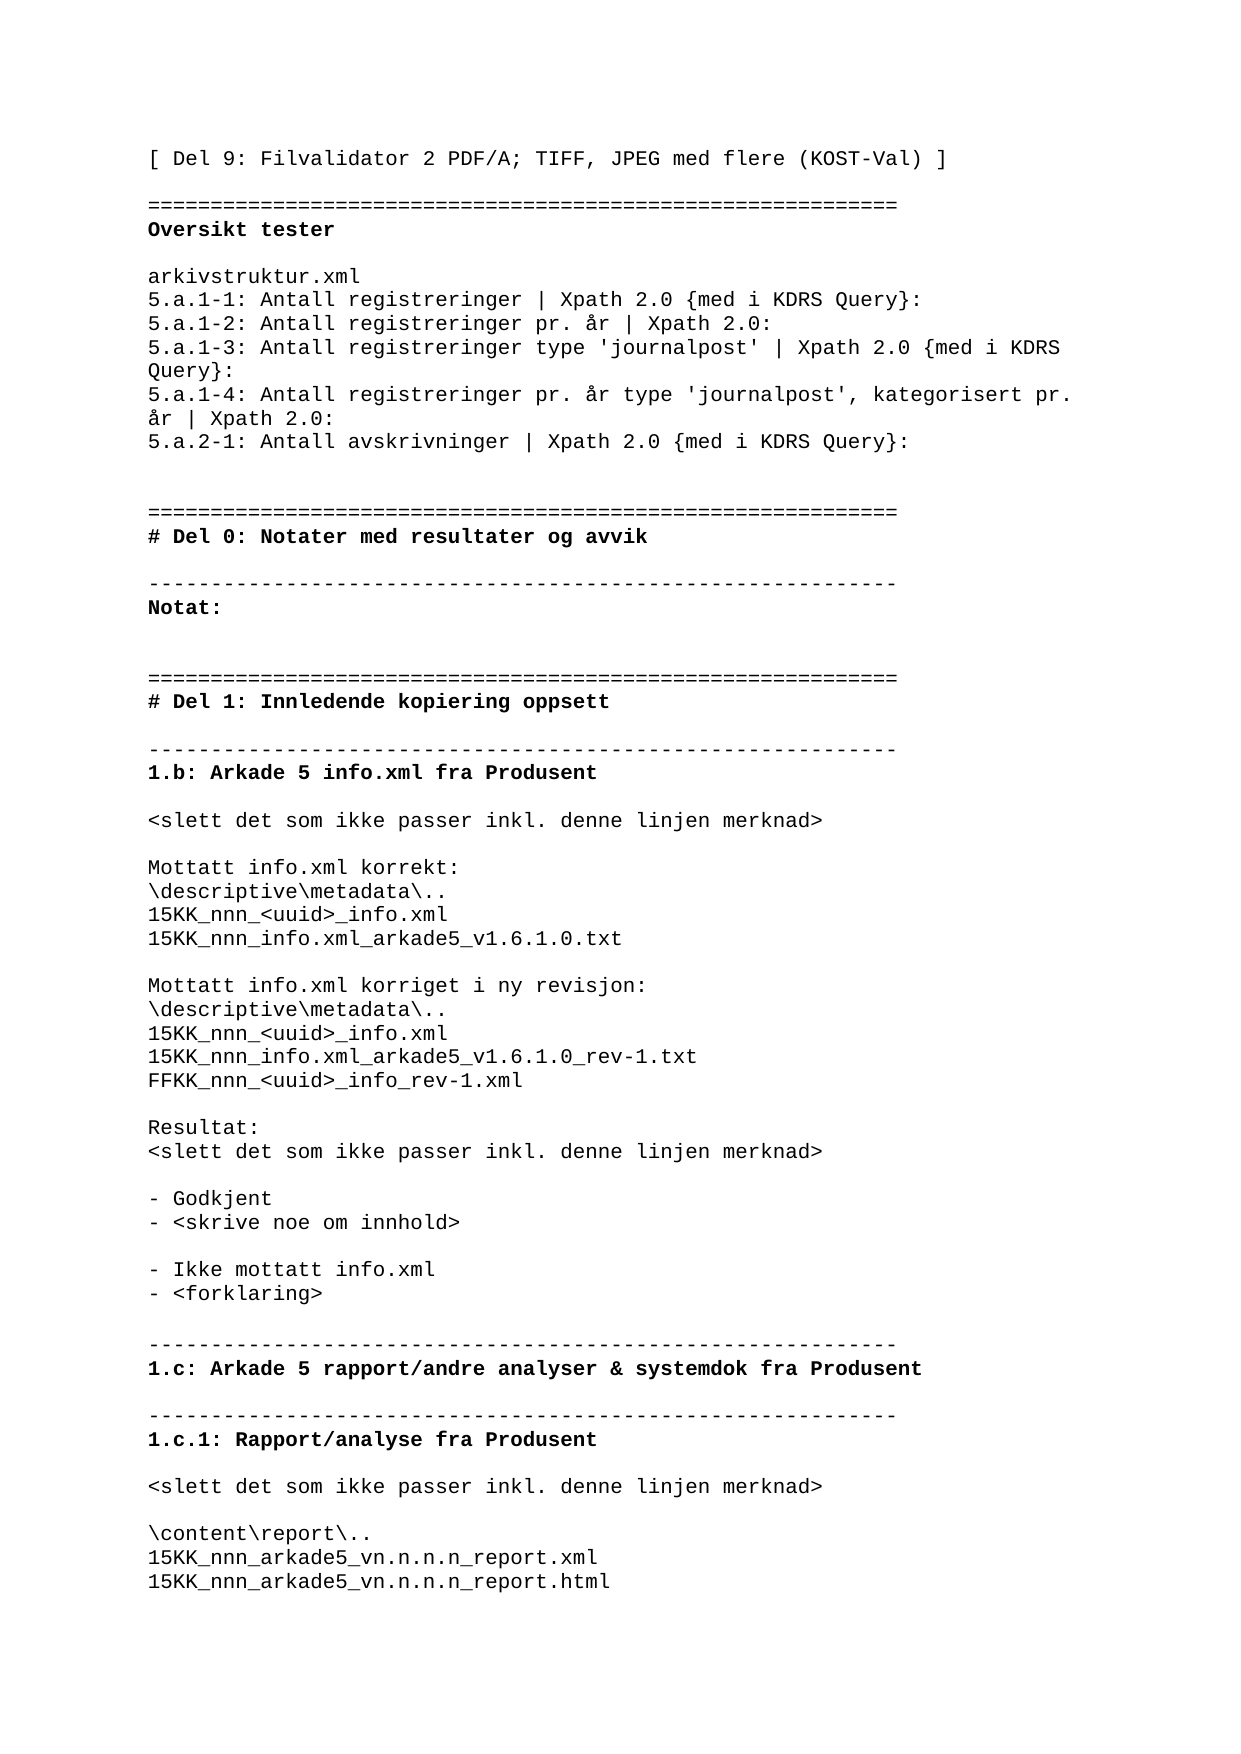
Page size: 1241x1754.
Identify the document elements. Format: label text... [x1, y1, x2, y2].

text 1.c: Arkade 5 rapport/andre analyser & systemdok fra Produsent [148, 1358, 1093, 1382]
text - <forklaring> [148, 1283, 1093, 1306]
text ============================================================ [148, 502, 1093, 526]
text 5.a.2-1: Antall avskrivninger | Xpath 2.0 {med i KDRS Query}: [148, 431, 1093, 455]
text 1.b: Arkade 5 info.xml fra Produsent [148, 762, 1093, 786]
text 15KK_nnn_<uuid>_info.xml [148, 1022, 1093, 1046]
text Oversikt tester [148, 218, 1093, 242]
text 15KK_nnn_arkade5_vn.n.n.n_report.html [148, 1571, 1093, 1594]
text \descriptive\metadata\.. [148, 999, 1093, 1022]
text 15KK_nnn_info.xml_arkade5_v1.6.1.0.txt [148, 928, 1093, 975]
text 15KK_nnn_arkade5_vn.n.n.n_report.xml [148, 1547, 1093, 1571]
text \content\report\.. [148, 1523, 1093, 1547]
text 5.a.1-1: Antall registreringer | Xpath 2.0 {med i KDRS Query}: [148, 289, 1093, 313]
text <slett det som ikke passer inkl. denne linjen merknad> [148, 1141, 1093, 1164]
text 15KK_nnn_<uuid>_info.xml [148, 904, 1093, 928]
text ============================================================ [148, 195, 1093, 218]
text ============================================================ [148, 668, 1093, 691]
text [ Del 9: Filvalidator 2 PDF/A; TIFF, JPEG med flere (KOST-Val) ] [148, 148, 1093, 171]
text 5.a.1-2: Antall registreringer pr. år | Xpath 2.0: [148, 313, 1093, 337]
text - Ikke mottatt info.xml [148, 1259, 1093, 1283]
text - <skrive noe om innhold> [148, 1212, 1093, 1235]
text ------------------------------------------------------------ [148, 573, 1093, 597]
text 1.c.1: Rapport/analyse fra Produsent [148, 1429, 1093, 1452]
text # Del 1: Innledende kopiering oppsett [148, 691, 1093, 715]
text arkivstruktur.xml [148, 266, 1093, 289]
text Mottatt info.xml korrekt: [148, 857, 1093, 881]
text 15KK_nnn_info.xml_arkade5_v1.6.1.0_rev-1.txt [148, 1046, 1093, 1070]
text ------------------------------------------------------------ [148, 739, 1093, 762]
text <slett det som ikke passer inkl. denne linjen merknad> [148, 810, 1093, 833]
text FFKK_nnn_<uuid>_info_rev-1.xml [148, 1070, 1093, 1093]
text Mottatt info.xml korriget i ny revisjon: [148, 975, 1093, 999]
text - Godkjent [148, 1188, 1093, 1212]
text Resultat: [148, 1117, 1093, 1141]
text # Del 0: Notater med resultater og avvik [148, 526, 1093, 549]
text 5.a.1-3: Antall registreringer type 'journalpost' | Xpath 2.0 {med i KDRS Query}: [148, 337, 1093, 384]
text Notat: [148, 597, 1093, 621]
text \descriptive\metadata\.. [148, 881, 1093, 904]
text ------------------------------------------------------------ [148, 1334, 1093, 1358]
text ------------------------------------------------------------ [148, 1405, 1093, 1429]
text <slett det som ikke passer inkl. denne linjen merknad> [148, 1476, 1093, 1500]
text 5.a.1-4: Antall registreringer pr. år type 'journalpost', kategorisert pr. år | Xpath 2.0: [148, 384, 1093, 431]
